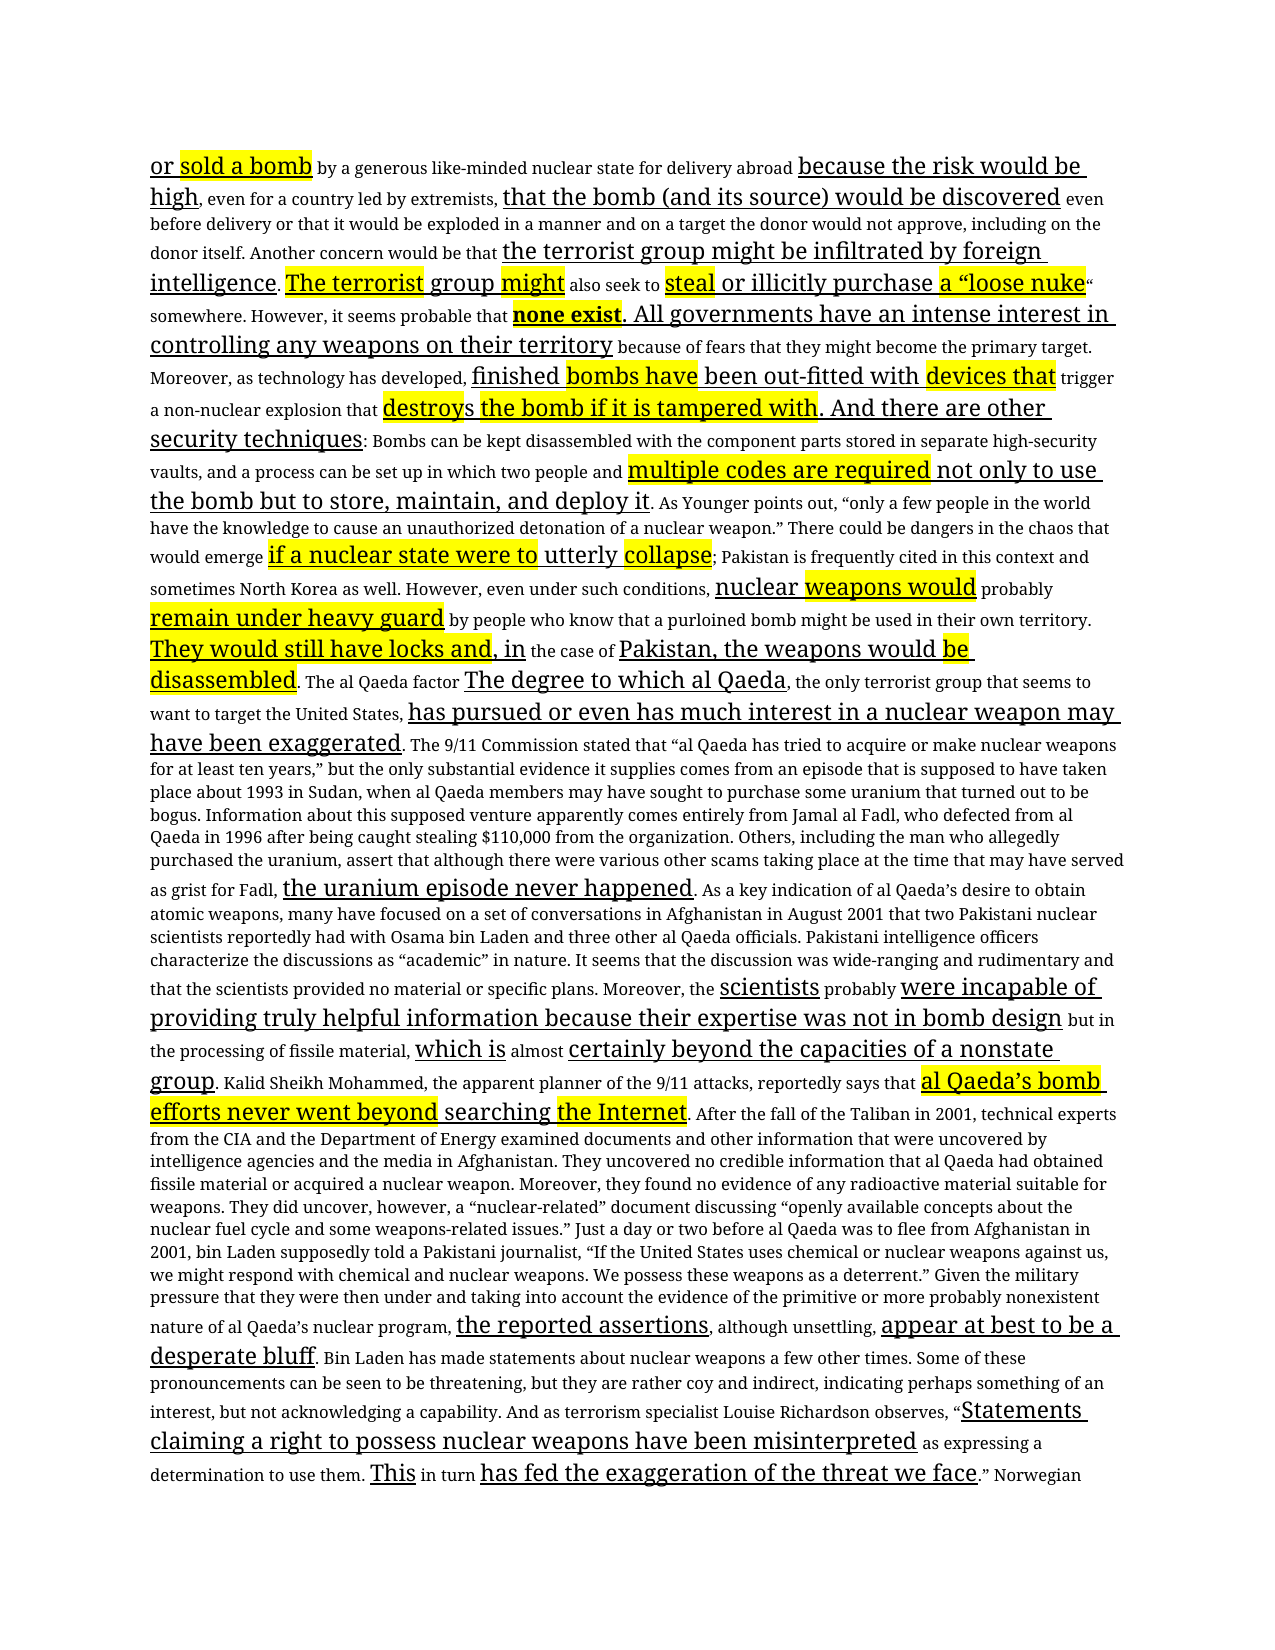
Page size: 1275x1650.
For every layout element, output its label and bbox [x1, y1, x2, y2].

text [150, 150, 1125, 1488]
